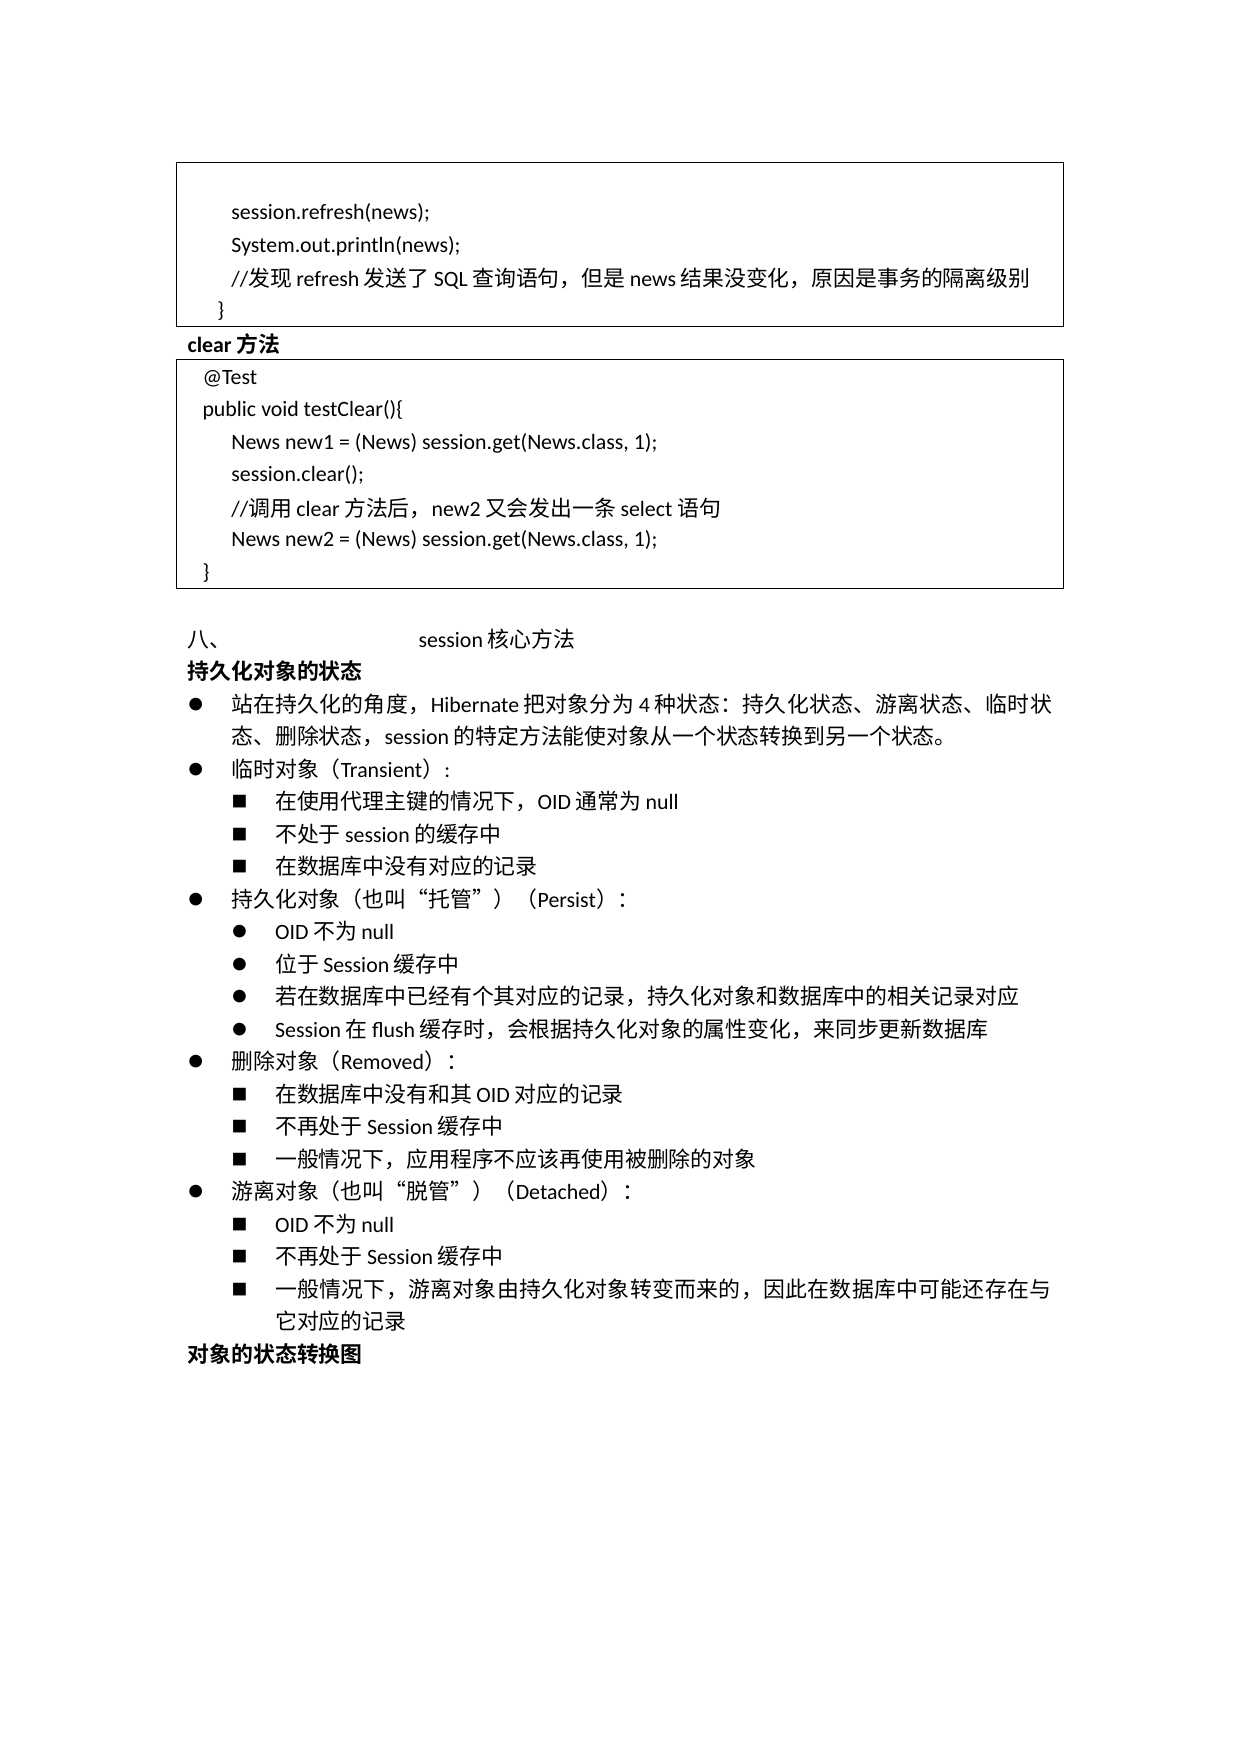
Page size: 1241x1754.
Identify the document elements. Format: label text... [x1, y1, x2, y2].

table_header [177, 163, 1063, 326]
table_header @Test public void testClear(){ News new1 = (News) session.get(News.class, 1); session.clear(); //调用clear方法后，new2又会发出一条select 语句 News new2 = (News) session.get(News.class, 1); } [177, 360, 1063, 588]
list 在数据库中没有和其OID对应的记录 [231, 1076, 1053, 1109]
list 一般情况下，应用程序不应该再使用被删除的对象 [231, 1141, 1053, 1174]
list 一般情况下，游离对象由持久化对象转变而来的，因此在数据库中可能还存在与它对应的记录 [231, 1271, 1053, 1336]
text 持久化对象的状态 [187, 654, 1053, 686]
list 不处于session的缓存中 [231, 816, 1053, 849]
list OID不为null [231, 1206, 1053, 1239]
list Session在flush缓存时，会根据持久化对象的属性变化，来同步更新数据库 [231, 1011, 1053, 1044]
list 在使用代理主键的情况下，OID通常为null [231, 784, 1053, 816]
list OID不为null [231, 914, 1053, 946]
list 位于Session缓存中 [231, 946, 1053, 979]
list 若在数据库中已经有个其对应的记录，持久化对象和数据库中的相关记录对应 [231, 979, 1053, 1011]
text 对象的状态转换图 [187, 1336, 1053, 1369]
list 删除对象（Removed）： [187, 1044, 1053, 1076]
list 在数据库中没有对应的记录 [231, 849, 1053, 881]
list 临时对象（Transient）: [187, 751, 1053, 784]
list 不再处于Session缓存中 [231, 1109, 1053, 1141]
list 站在持久化的角度，Hibernate把对象分为4种状态：持久化状态、游离状态、临时状态、删除状态，session的特定方法能使对象从一个状态转换到另一个状态。 [187, 686, 1053, 751]
list session核心方法 [187, 621, 1053, 654]
text clear方法 [187, 327, 1053, 359]
list 不再处于Session缓存中 [231, 1239, 1053, 1271]
list 游离对象（也叫“脱管”）（Detached）： [187, 1174, 1053, 1206]
list 持久化对象（也叫“托管”）（Persist）： [187, 881, 1053, 914]
